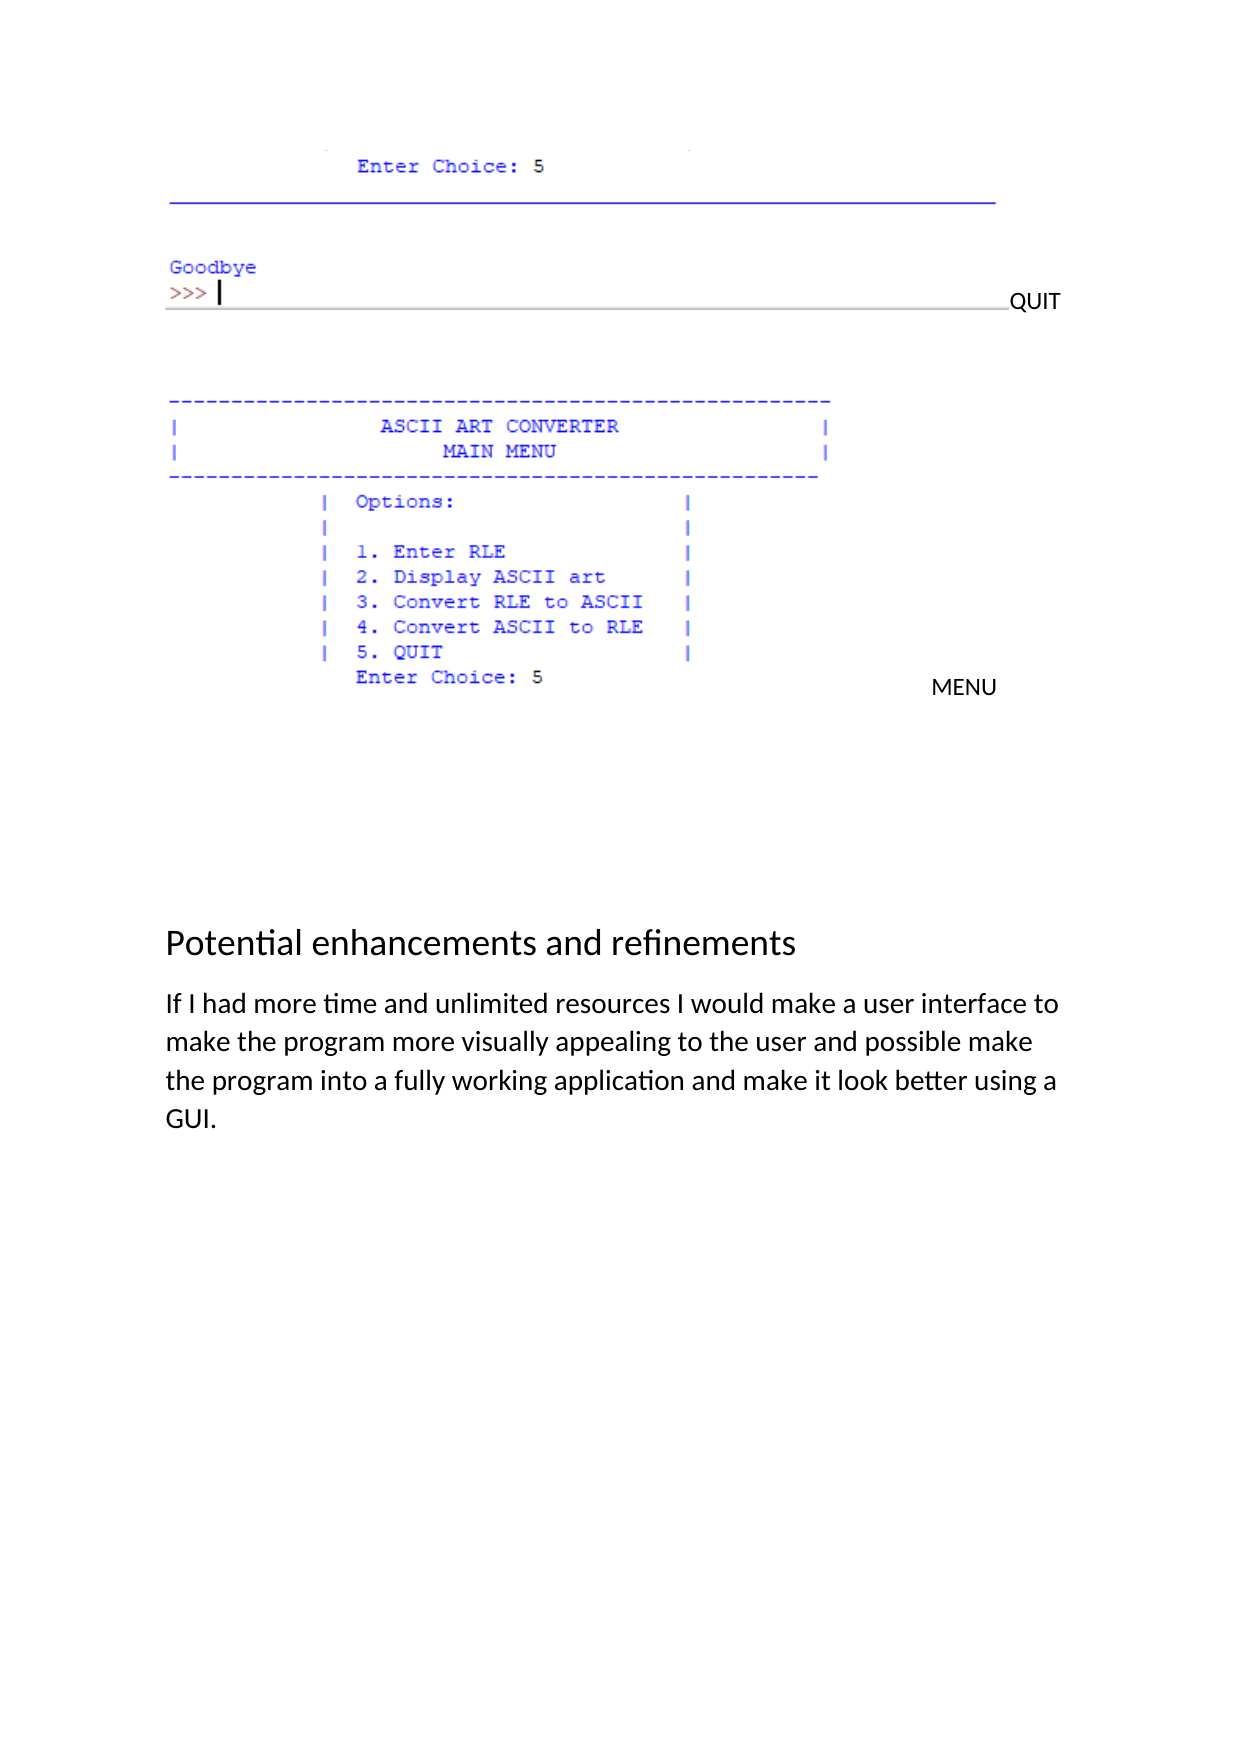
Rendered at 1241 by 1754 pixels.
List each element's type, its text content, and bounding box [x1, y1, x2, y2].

text Potential enhancements and refinements [165, 919, 1075, 965]
picture [165, 384, 932, 696]
picture [165, 150, 1010, 310]
text If I had more time and unlimited resources I would make a user interface to make the program more visually appealing to the user and possible make the program into a fully working application and make it look better using a GUI. [165, 985, 1075, 1136]
